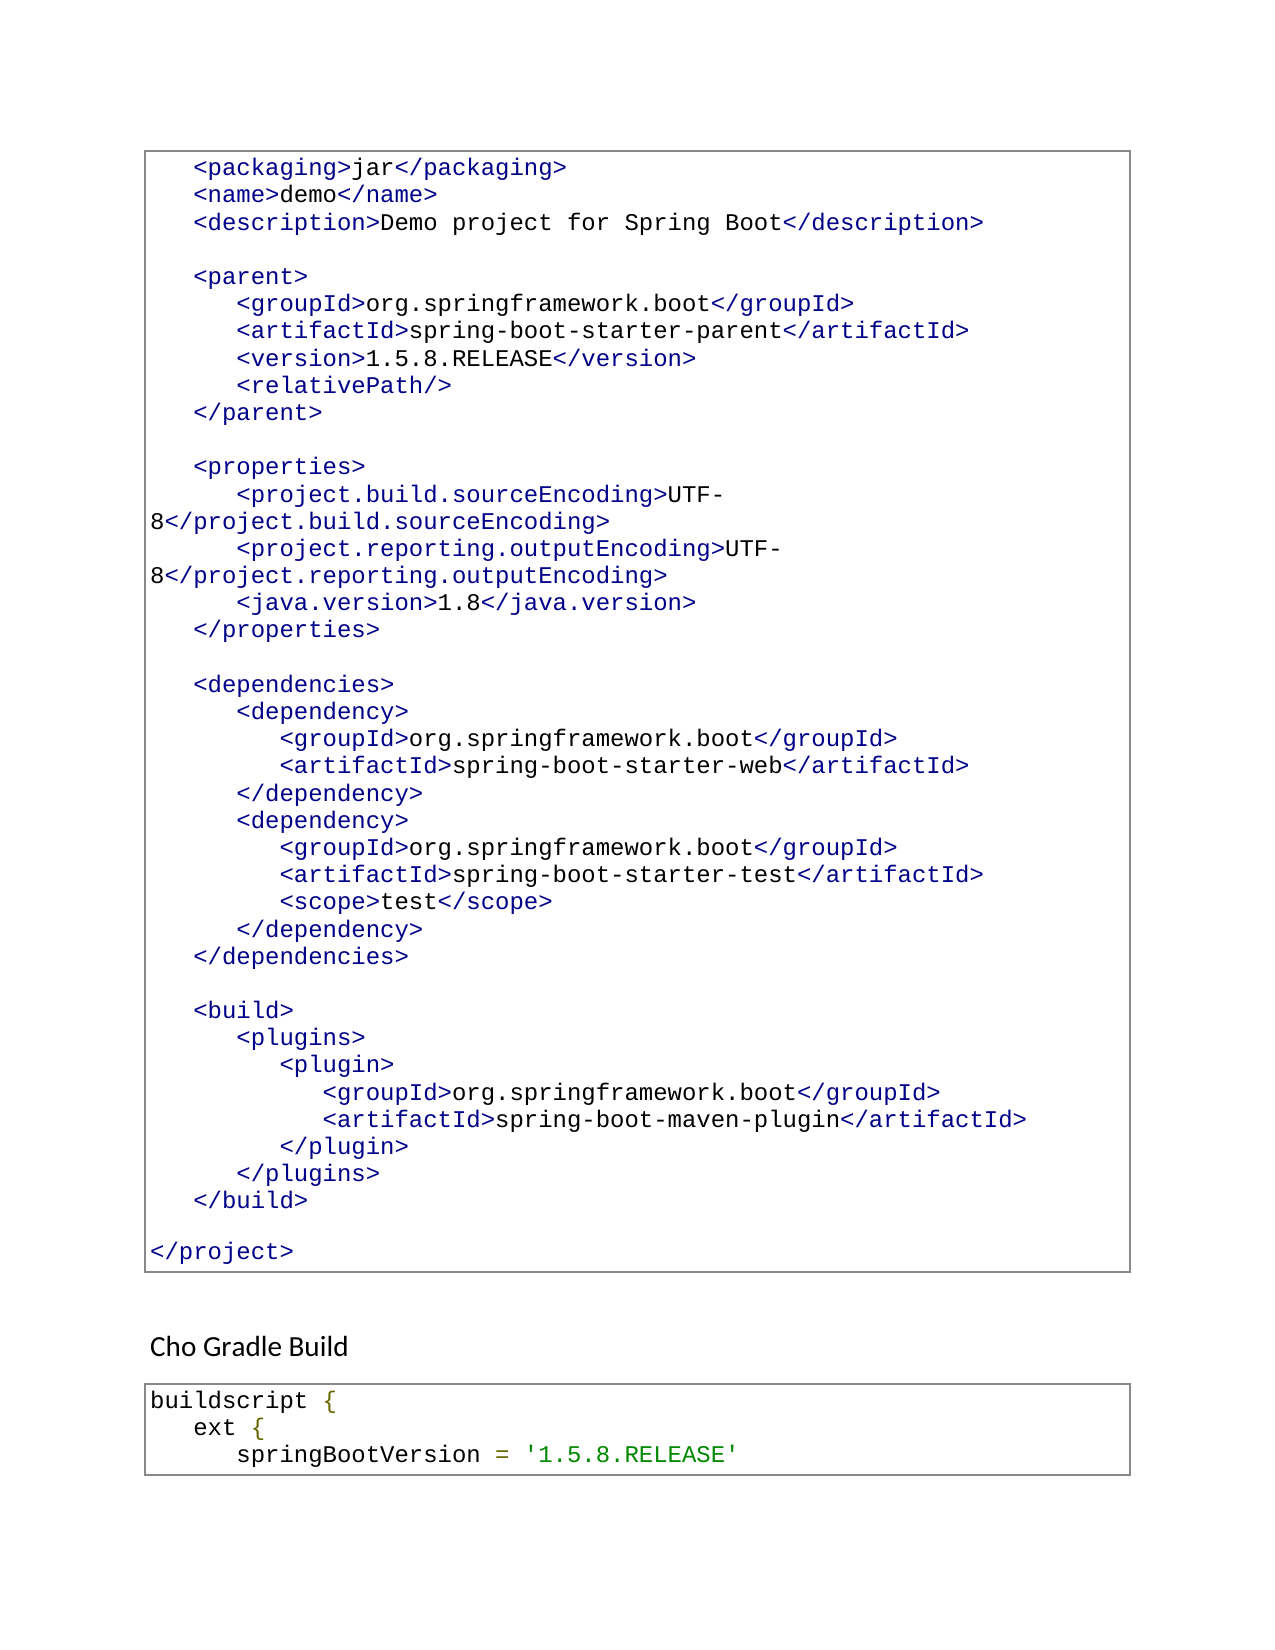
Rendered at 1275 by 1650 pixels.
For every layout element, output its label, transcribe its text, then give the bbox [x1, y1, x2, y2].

text Cho Gradle Build [150, 1328, 1125, 1363]
text <parent> [150, 264, 1125, 292]
text ext { [150, 1416, 1125, 1437]
text <groupId>org.springframework.boot</groupId> [150, 1080, 1125, 1107]
text <version>1.5.8.RELEASE</version> [150, 346, 1125, 373]
text </plugins> [150, 1162, 1125, 1189]
text <dependency> [150, 808, 1125, 835]
text <packaging>jar</packaging> [146, 152, 1129, 183]
text <build> [150, 998, 1125, 1026]
text <project.build.sourceEncoding>UTF-8</project.build.sourceEncoding> [150, 482, 1125, 536]
text <artifactId>spring-boot-starter-web</artifactId> [150, 754, 1125, 781]
text <plugin> [150, 1053, 1125, 1080]
text </parent> [150, 400, 1125, 428]
text </build> [150, 1189, 1125, 1216]
text <artifactId>spring-boot-starter-parent</artifactId> [150, 319, 1125, 346]
text <project.reporting.outputEncoding>UTF-8</project.reporting.outputEncoding> [150, 536, 1125, 591]
text </project> [146, 1234, 1129, 1271]
text <name>demo</name> [150, 183, 1125, 210]
text <dependency> [150, 699, 1125, 727]
text </dependencies> [150, 944, 1125, 971]
text <scope>test</scope> [150, 890, 1125, 917]
text </plugin> [150, 1134, 1125, 1162]
text <dependencies> [150, 672, 1125, 699]
text <groupId>org.springframework.boot</groupId> [150, 292, 1125, 319]
text </dependency> [150, 781, 1125, 808]
text <java.version>1.8</java.version> [150, 591, 1125, 618]
text <artifactId>spring-boot-starter-test</artifactId> [150, 863, 1125, 890]
text <plugins> [150, 1026, 1125, 1053]
text springBootVersion = '1.5.8.RELEASE' [146, 1437, 1129, 1474]
text buildscript { [146, 1385, 1129, 1416]
text </dependency> [150, 917, 1125, 944]
text <groupId>org.springframework.boot</groupId> [150, 727, 1125, 754]
text <properties> [150, 455, 1125, 482]
text <description>Demo project for Spring Boot</description> [150, 210, 1125, 237]
text <relativePath/> [150, 373, 1125, 400]
text <groupId>org.springframework.boot</groupId> [150, 835, 1125, 863]
text </properties> [150, 618, 1125, 645]
text <artifactId>spring-boot-maven-plugin</artifactId> [150, 1107, 1125, 1134]
